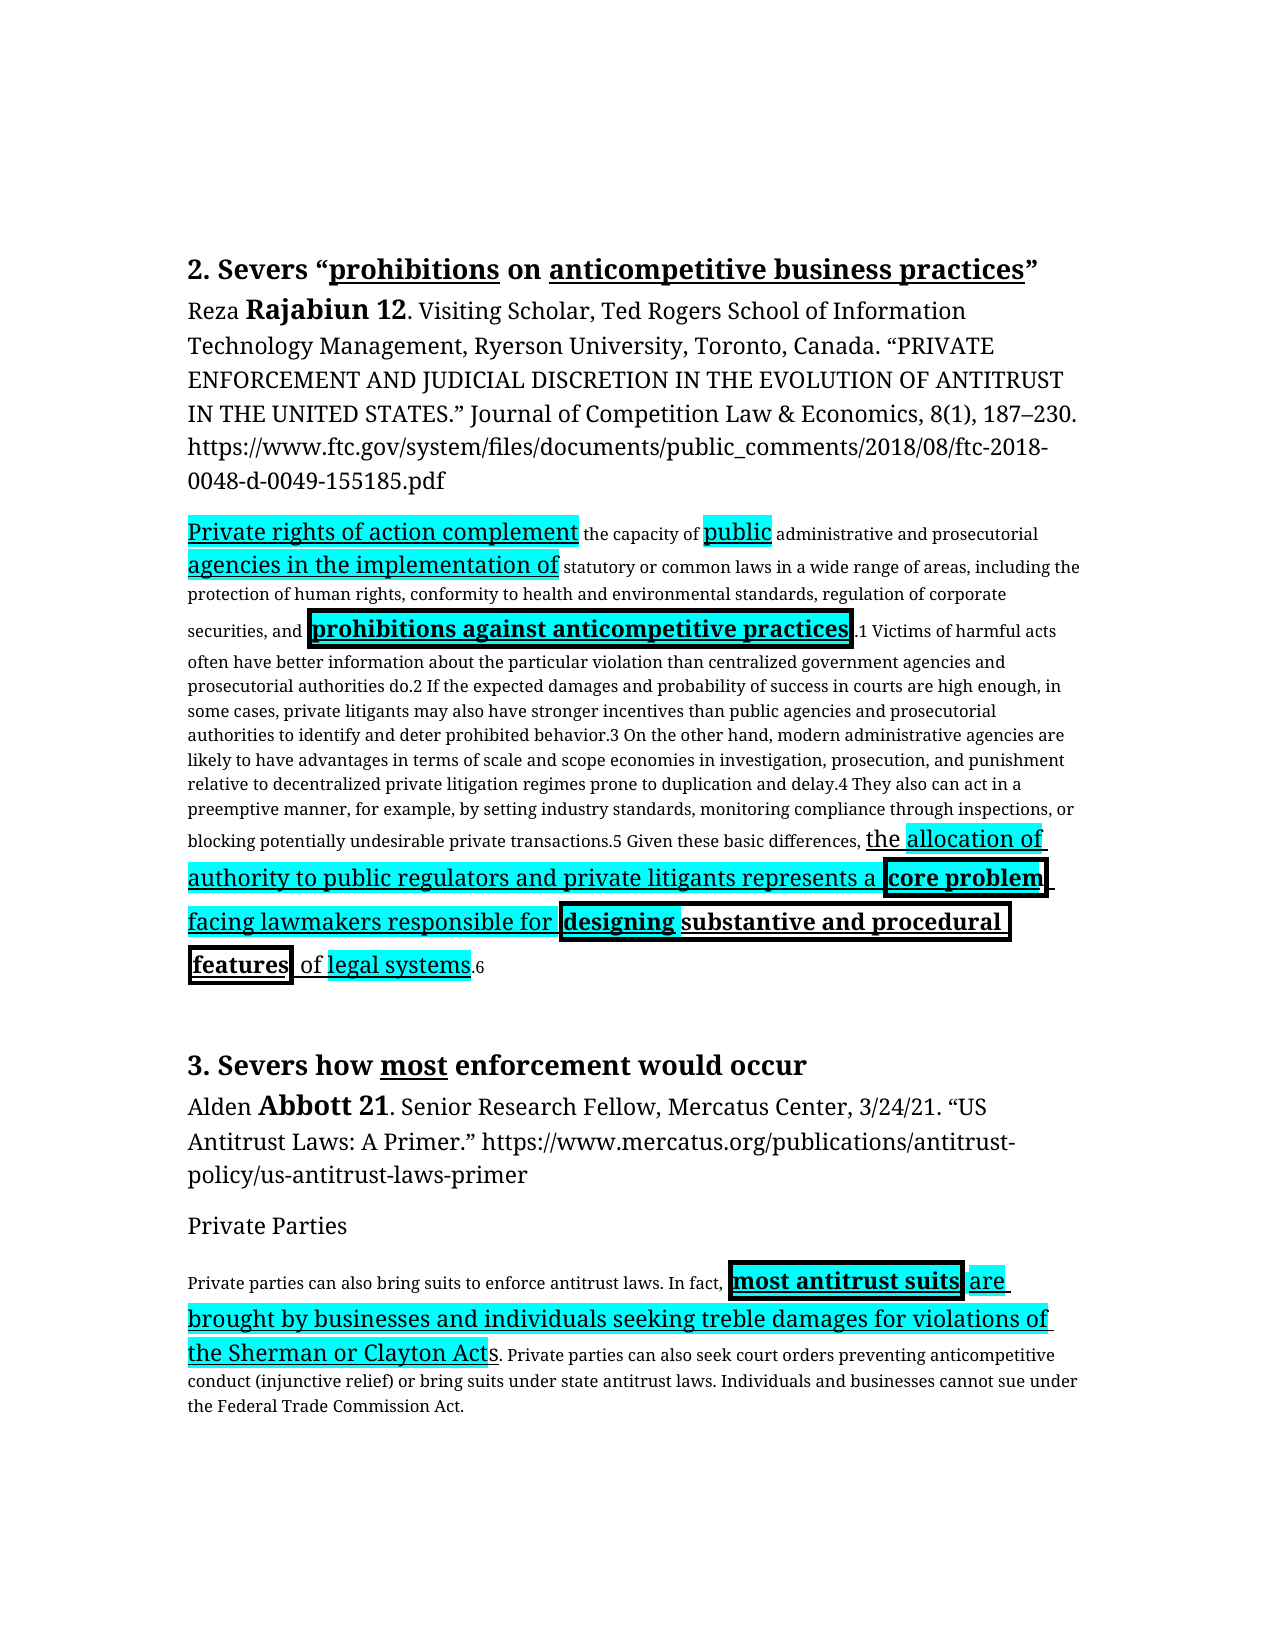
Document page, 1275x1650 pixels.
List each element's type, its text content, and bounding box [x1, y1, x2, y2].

subtitle 3. Severs how most enforcement would occur [187, 1046, 1087, 1083]
subtitle 2. Severs “prohibitions on anticompetitive business practices” [187, 251, 1087, 288]
text Private Parties [187, 1210, 1087, 1241]
text Private parties can also bring suits to enforce antitrust laws. In fact, most antitrust suits are brought by businesses and individuals seeking treble damages for violations of the Sherman or Clayton Acts. Private parties can also seek court orders preventing anticompetitive conduct (injunctive relief) or bring suits under state antitrust laws. Individuals and businesses cannot sue under the Federal Trade Commission Act. [187, 1260, 1087, 1417]
text Private rights of action complement the capacity of public administrative and prosecutorial agencies in the implementation of statutory or common laws in a wide range of areas, including the protection of human rights, conformity to health and environmental standards, regulation of corporate securities, and prohibitions against anticompetitive practices.1 Victims of harmful acts often have better information about the particular violation than centralized government agencies and prosecutorial authorities do.2 If the expected damages and probability of success in courts are high enough, in some cases, private litigants may also have stronger incentives than public agencies and prosecutorial authorities to identify and deter prohibited be­havior.3 On the other hand, modern administrative agencies are likely to have advantages in terms of scale and scope economies in investigation, prosecution, and punishment relative to decentralized private litigation regimes prone to duplication and delay.4 They also can act in a preemptive manner, for example, by setting industry standards, monitoring compliance through inspections, or blocking potentially undesirable private transac­tions.5 Given these basic differences, the allocation of authority to public regulators and private litigants represents a core problem facing lawmakers responsible for designing substantive and procedural features of legal systems.6 [187, 515, 1087, 985]
text Alden Abbott 21. Senior Research Fellow, Mercatus Center, 3/24/21. “US Antitrust Laws: A Primer.” https://www.mercatus.org/publications/antitrust-policy/us-antitrust-laws-primer [187, 1086, 1087, 1191]
text Reza Rajabiun 12. Visiting Scholar, Ted Rogers School of Information Technology Management, Ryerson University, Toronto, Canada. “PRIVATE ENFORCEMENT AND JUDICIAL DISCRETION IN THE EVOLUTION OF ANTITRUST IN THE UNITED STATES.” Journal of Competition Law & Economics, 8(1), 187–230. https://www.ftc.gov/system/files/documents/public_comments/2018/08/ftc-2018-0048-d-0049-155185.pdf [187, 291, 1087, 496]
